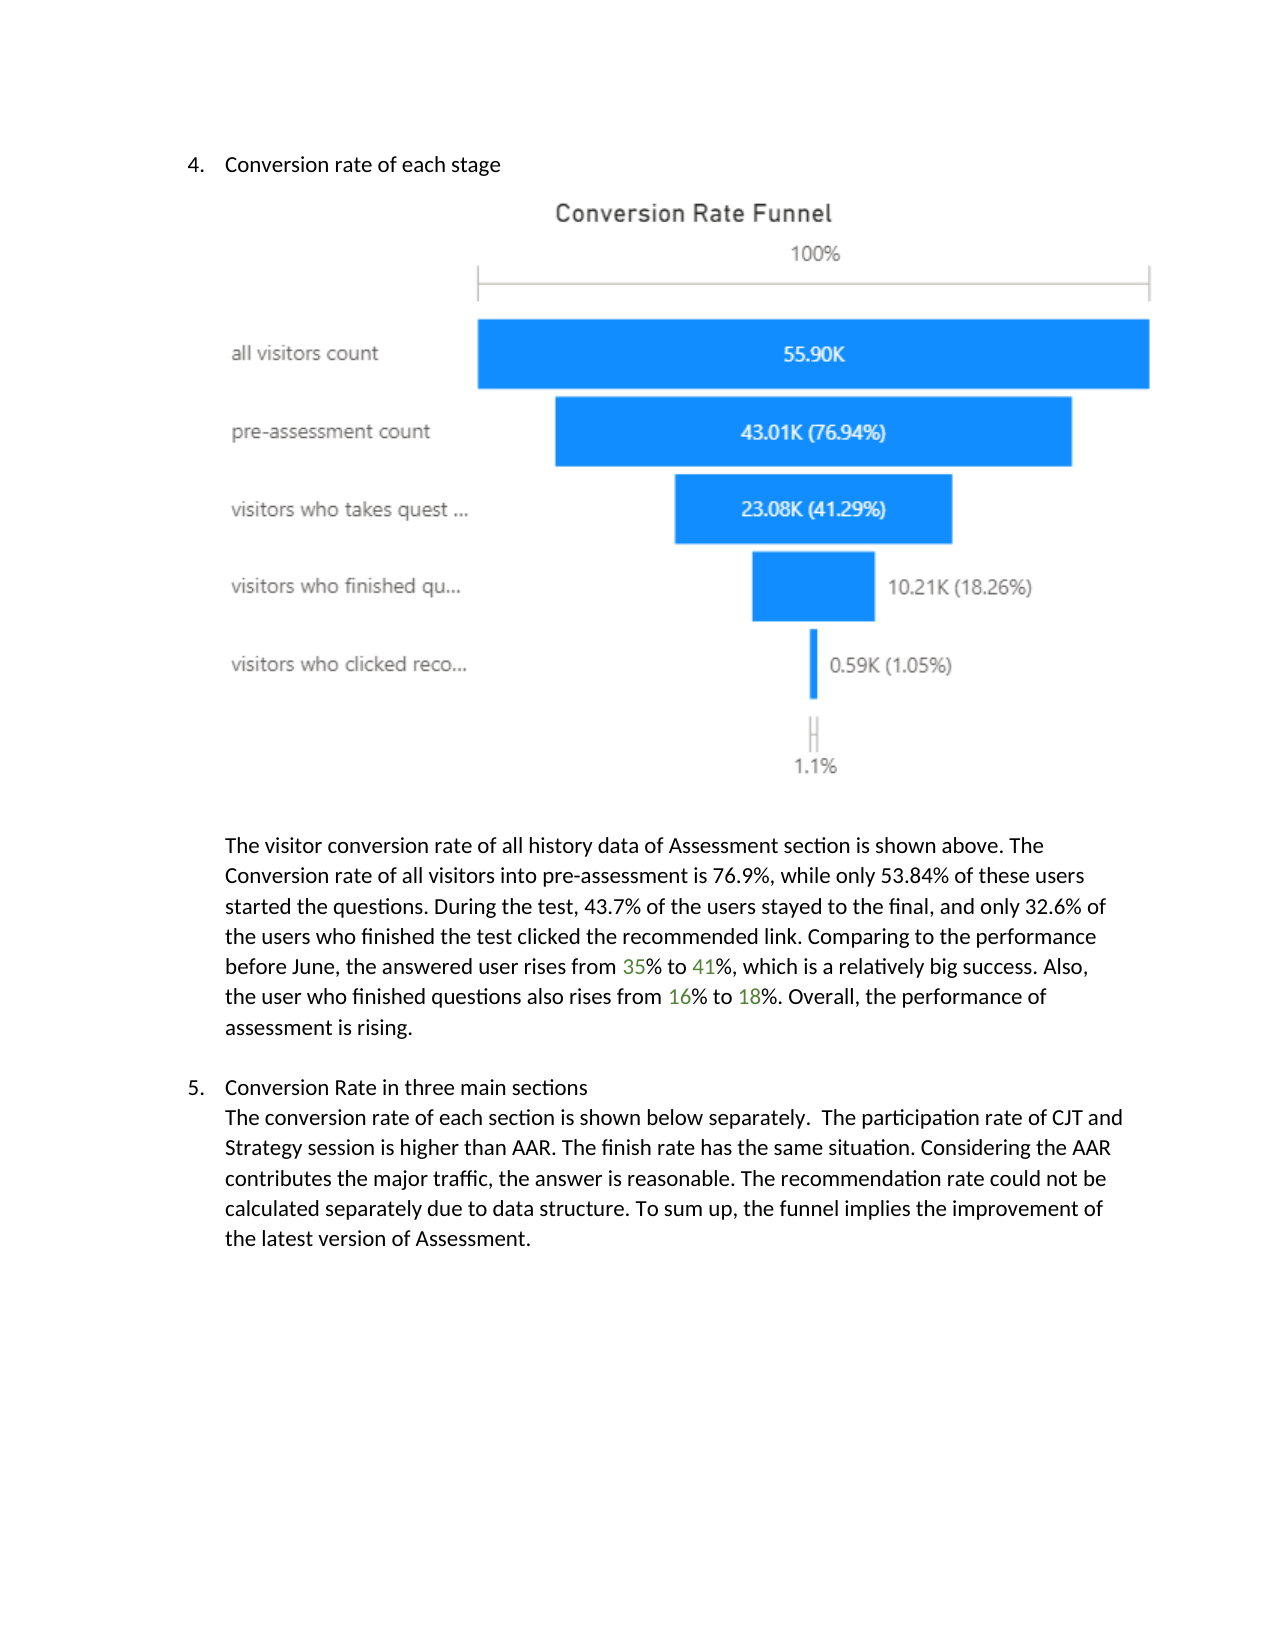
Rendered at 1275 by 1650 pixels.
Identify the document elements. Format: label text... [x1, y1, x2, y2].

picture [225, 180, 1200, 799]
list The visitor conversion rate of all history data of Assessment section is shown above. The Conversion rate of all visitors into pre-assessment is 76.9%, while only 53.84% of these users started the questions. During the test, 43.7% of the users stayed to the final, and only 32.6% of the users who finished the test clicked the recommended link. Comparing to the performance before June, the answered user rises from 35% to 41%, which is a relatively big success. Also, the user who finished questions also rises from 16% to 18%. Overall, the performance of assessment is rising. [225, 831, 1125, 1041]
list Conversion Rate in three main sections [187, 1073, 1125, 1101]
list The conversion rate of each section is shown below separately. The participation rate of CJT and Strategy session is higher than AAR. The finish rate has the same situation. Considering the AAR contributes the major traffic, the answer is reasonable. The recommendation rate could not be calculated separately due to data structure. To sum up, the funnel implies the improvement of the latest version of Assessment. [225, 1103, 1125, 1252]
list Conversion rate of each stage [187, 150, 1125, 178]
